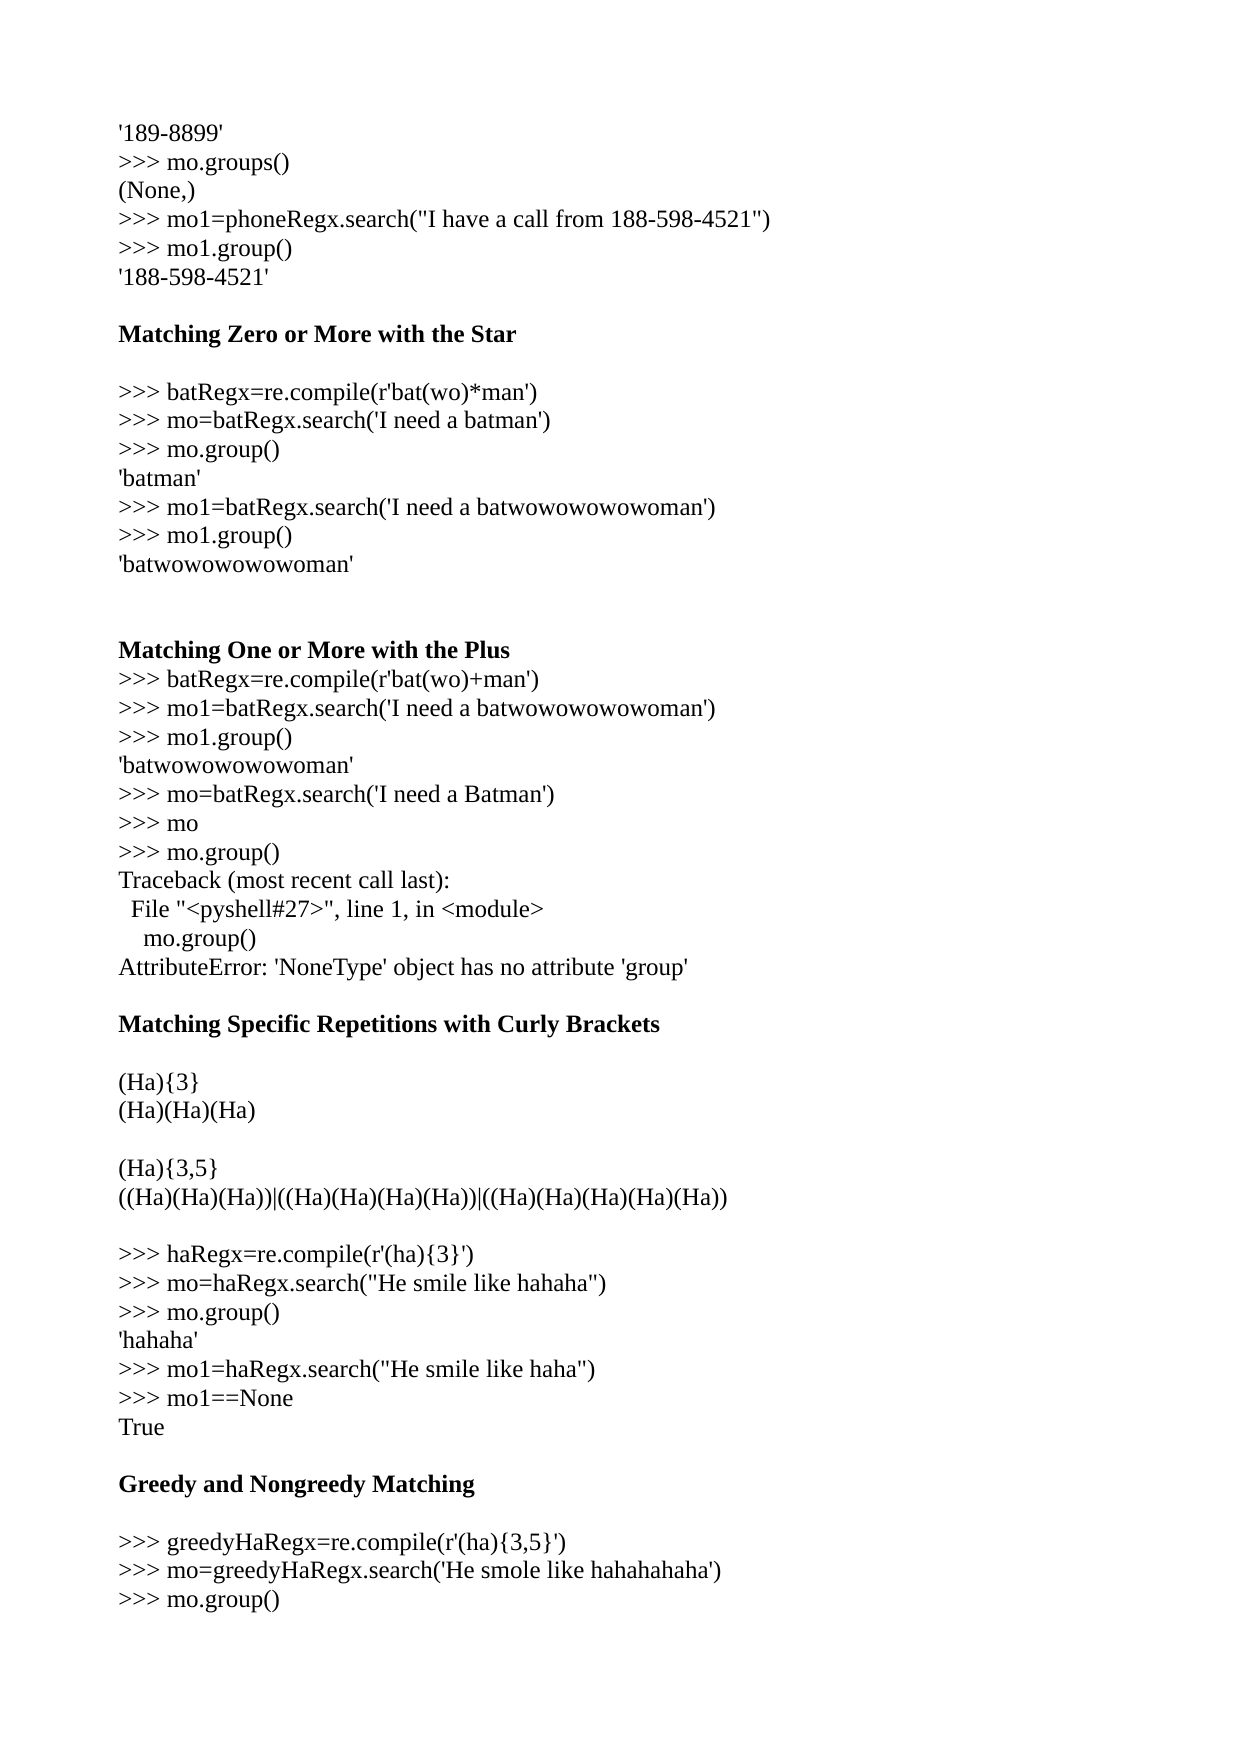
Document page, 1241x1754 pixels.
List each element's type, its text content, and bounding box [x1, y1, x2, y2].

text >>> mo1=haRegx.search("He smile like haha") [118, 1354, 1122, 1383]
text >>> mo1=batRegx.search('I need a batwowowowowoman') [118, 492, 1122, 521]
text >>> mo.groups() [118, 147, 1122, 176]
text 'batwowowowowoman' [118, 549, 1122, 578]
text Matching Zero or More with the Star [118, 319, 1122, 348]
text (Ha){3} [118, 1067, 1122, 1096]
text ((Ha)(Ha)(Ha))|((Ha)(Ha)(Ha)(Ha))|((Ha)(Ha)(Ha)(Ha)(Ha)) [118, 1182, 1122, 1211]
text >>> mo.group() [118, 1584, 1122, 1613]
text AttributeError: 'NoneType' object has no attribute 'group' [118, 952, 1122, 981]
text >>> haRegx=re.compile(r'(ha){3}') [118, 1239, 1122, 1268]
text >>> batRegx=re.compile(r'bat(wo)*man') [118, 377, 1122, 406]
text >>> mo1=phoneRegx.search("I have a call from 188-598-4521") [118, 204, 1122, 233]
text 'batwowowowowoman' [118, 751, 1122, 779]
text >>> mo=greedyHaRegx.search('He smole like hahahahaha') [118, 1556, 1122, 1584]
text True [118, 1412, 1122, 1441]
text Matching One or More with the Plus [118, 636, 1122, 664]
text >>> batRegx=re.compile(r'bat(wo)+man') [118, 664, 1122, 693]
text >>> mo1=batRegx.search('I need a batwowowowowoman') [118, 693, 1122, 722]
text Greedy and Nongreedy Matching [118, 1469, 1122, 1498]
text >>> mo=batRegx.search('I need a Batman') [118, 779, 1122, 808]
text >>> mo.group() [118, 837, 1122, 866]
text 'hahaha' [118, 1326, 1122, 1354]
text >>> mo [118, 808, 1122, 837]
text >>> greedyHaRegx=re.compile(r'(ha){3,5}') [118, 1527, 1122, 1556]
text (Ha)(Ha)(Ha) [118, 1096, 1122, 1124]
text >>> mo1.group() [118, 233, 1122, 262]
text >>> mo.group() [118, 434, 1122, 463]
text >>> mo1.group() [118, 521, 1122, 549]
text '189-8899' [118, 118, 1122, 147]
text Matching Specific Repetitions with Curly Brackets [118, 1009, 1122, 1038]
text mo.group() [118, 923, 1122, 952]
text >>> mo.group() [118, 1297, 1122, 1326]
text (None,) [118, 176, 1122, 204]
text >>> mo=batRegx.search('I need a batman') [118, 406, 1122, 434]
text File "<pyshell#27>", line 1, in <module> [118, 894, 1122, 923]
text '188-598-4521' [118, 262, 1122, 291]
text >>> mo1.group() [118, 722, 1122, 751]
text Traceback (most recent call last): [118, 866, 1122, 894]
text 'batman' [118, 463, 1122, 492]
text >>> mo1==None [118, 1383, 1122, 1412]
text >>> mo=haRegx.search("He smile like hahaha") [118, 1268, 1122, 1297]
text (Ha){3,5} [118, 1153, 1122, 1182]
